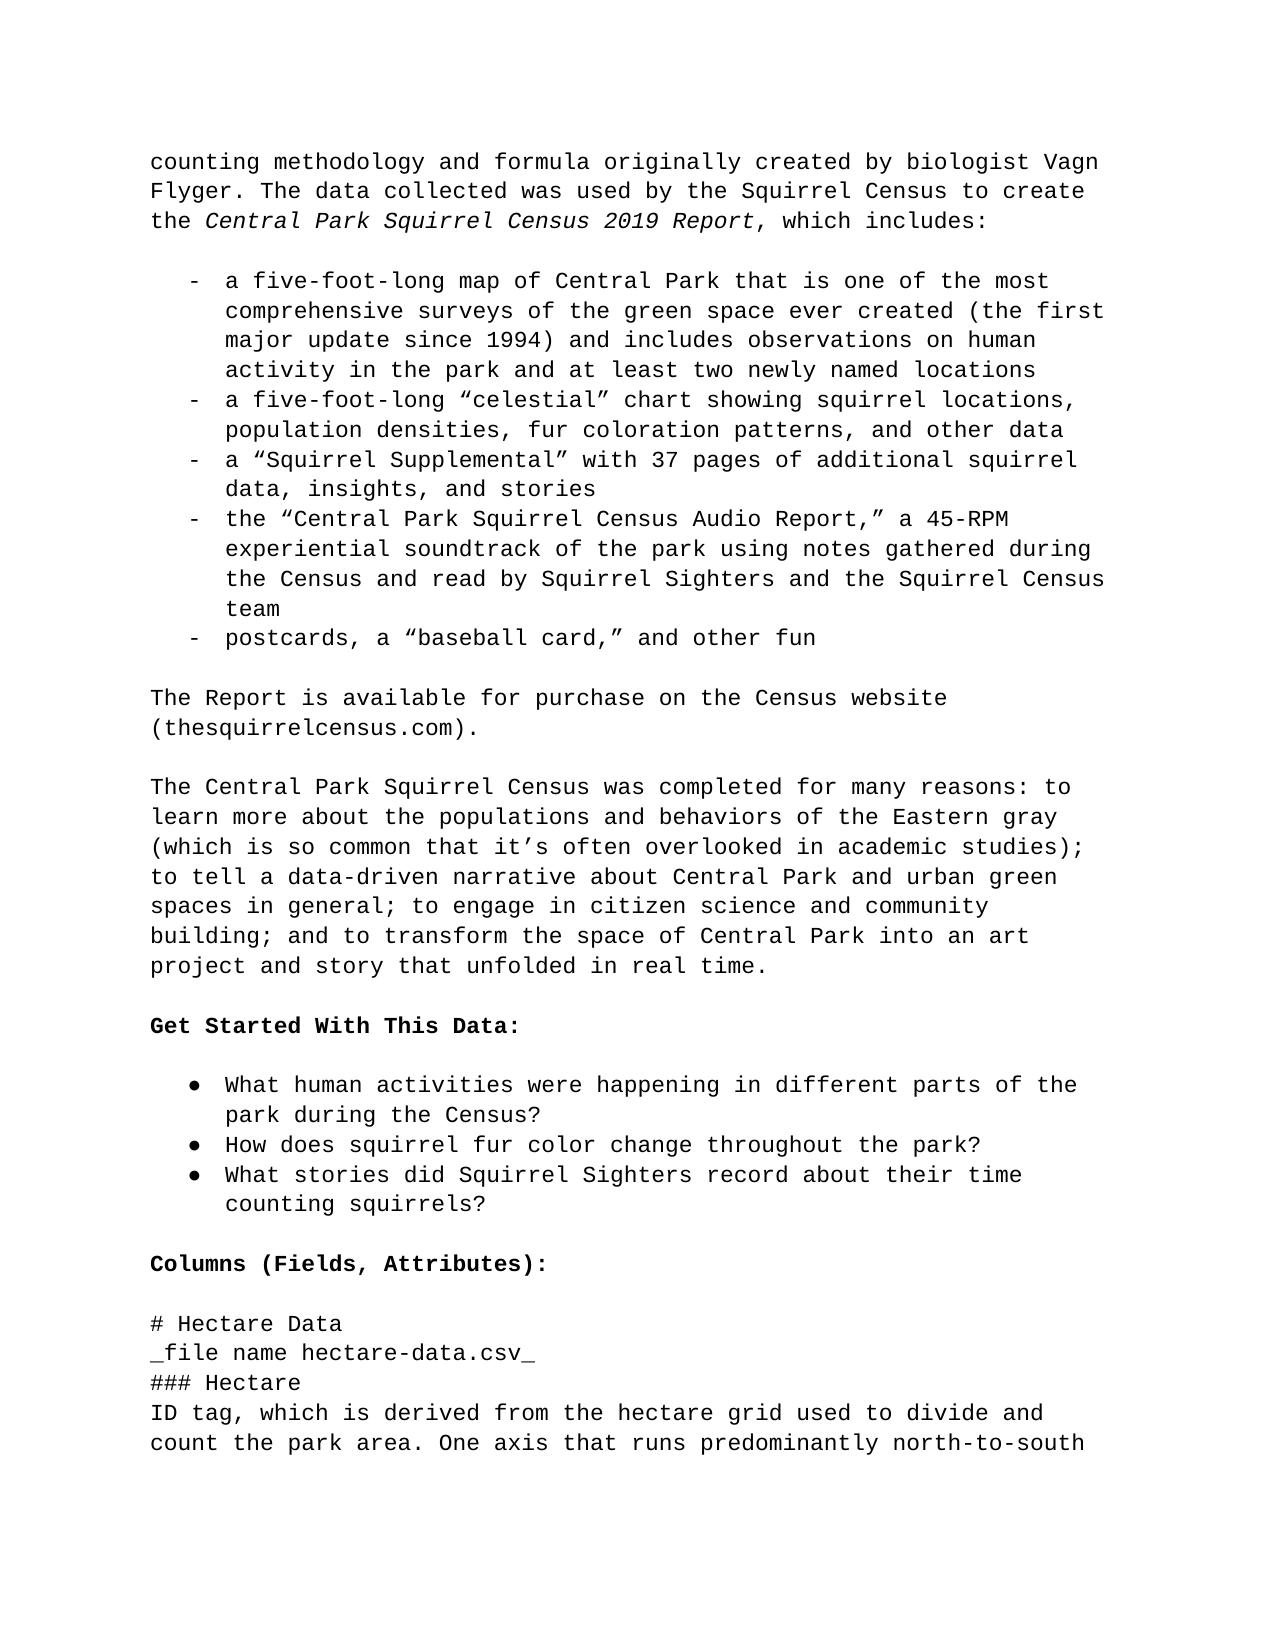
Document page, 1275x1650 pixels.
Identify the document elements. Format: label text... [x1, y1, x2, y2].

text The Central Park Squirrel Census was completed for many reasons: to learn more about the populations and behaviors of the Eastern gray (which is so common that it’s often overlooked in academic studies); to tell a data-driven narrative about Central Park and urban green spaces in general; to engage in citizen science and community building; and to transform the space of Central Park into an art project and story that unfolded in real time. [150, 776, 1125, 980]
text ### Hectare [150, 1371, 1125, 1397]
list How does squirrel fur color change throughout the park? [187, 1133, 1125, 1159]
text Columns (Fields, Attributes): [150, 1252, 1125, 1278]
list a “Squirrel Supplemental” with 37 pages of additional squirrel data, insights, and stories [187, 448, 1125, 504]
text The Report is available for purchase on the Census website (thesquirrelcensus.com). [150, 686, 1125, 742]
list the “Central Park Squirrel Census Audio Report,” a 45-RPM experiential soundtrack of the park using notes gathered during the Census and read by Squirrel Sighters and the Squirrel Census team [187, 507, 1125, 623]
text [150, 1401, 1125, 1457]
list a five-foot-long map of Central Park that is one of the most comprehensive surveys of the green space ever created (the first major update since 1994) and includes observations on human activity in the park and at least two newly named locations [187, 269, 1125, 384]
list What stories did Squirrel Sighters record about their time counting squirrels? [187, 1163, 1125, 1219]
list postcards, a “baseball card,” and other fun [187, 627, 1125, 653]
text # Hectare Data [150, 1312, 1125, 1338]
list What human activities were happening in different parts of the park during the Census? [187, 1073, 1125, 1129]
text _file name hectare-data.csv_ [150, 1342, 1125, 1368]
list a five-foot-long “celestial” chart showing squirrel locations, population densities, fur coloration patterns, and other data [187, 388, 1125, 444]
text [150, 150, 1125, 236]
text Get Started With This Data: [150, 984, 1125, 1040]
